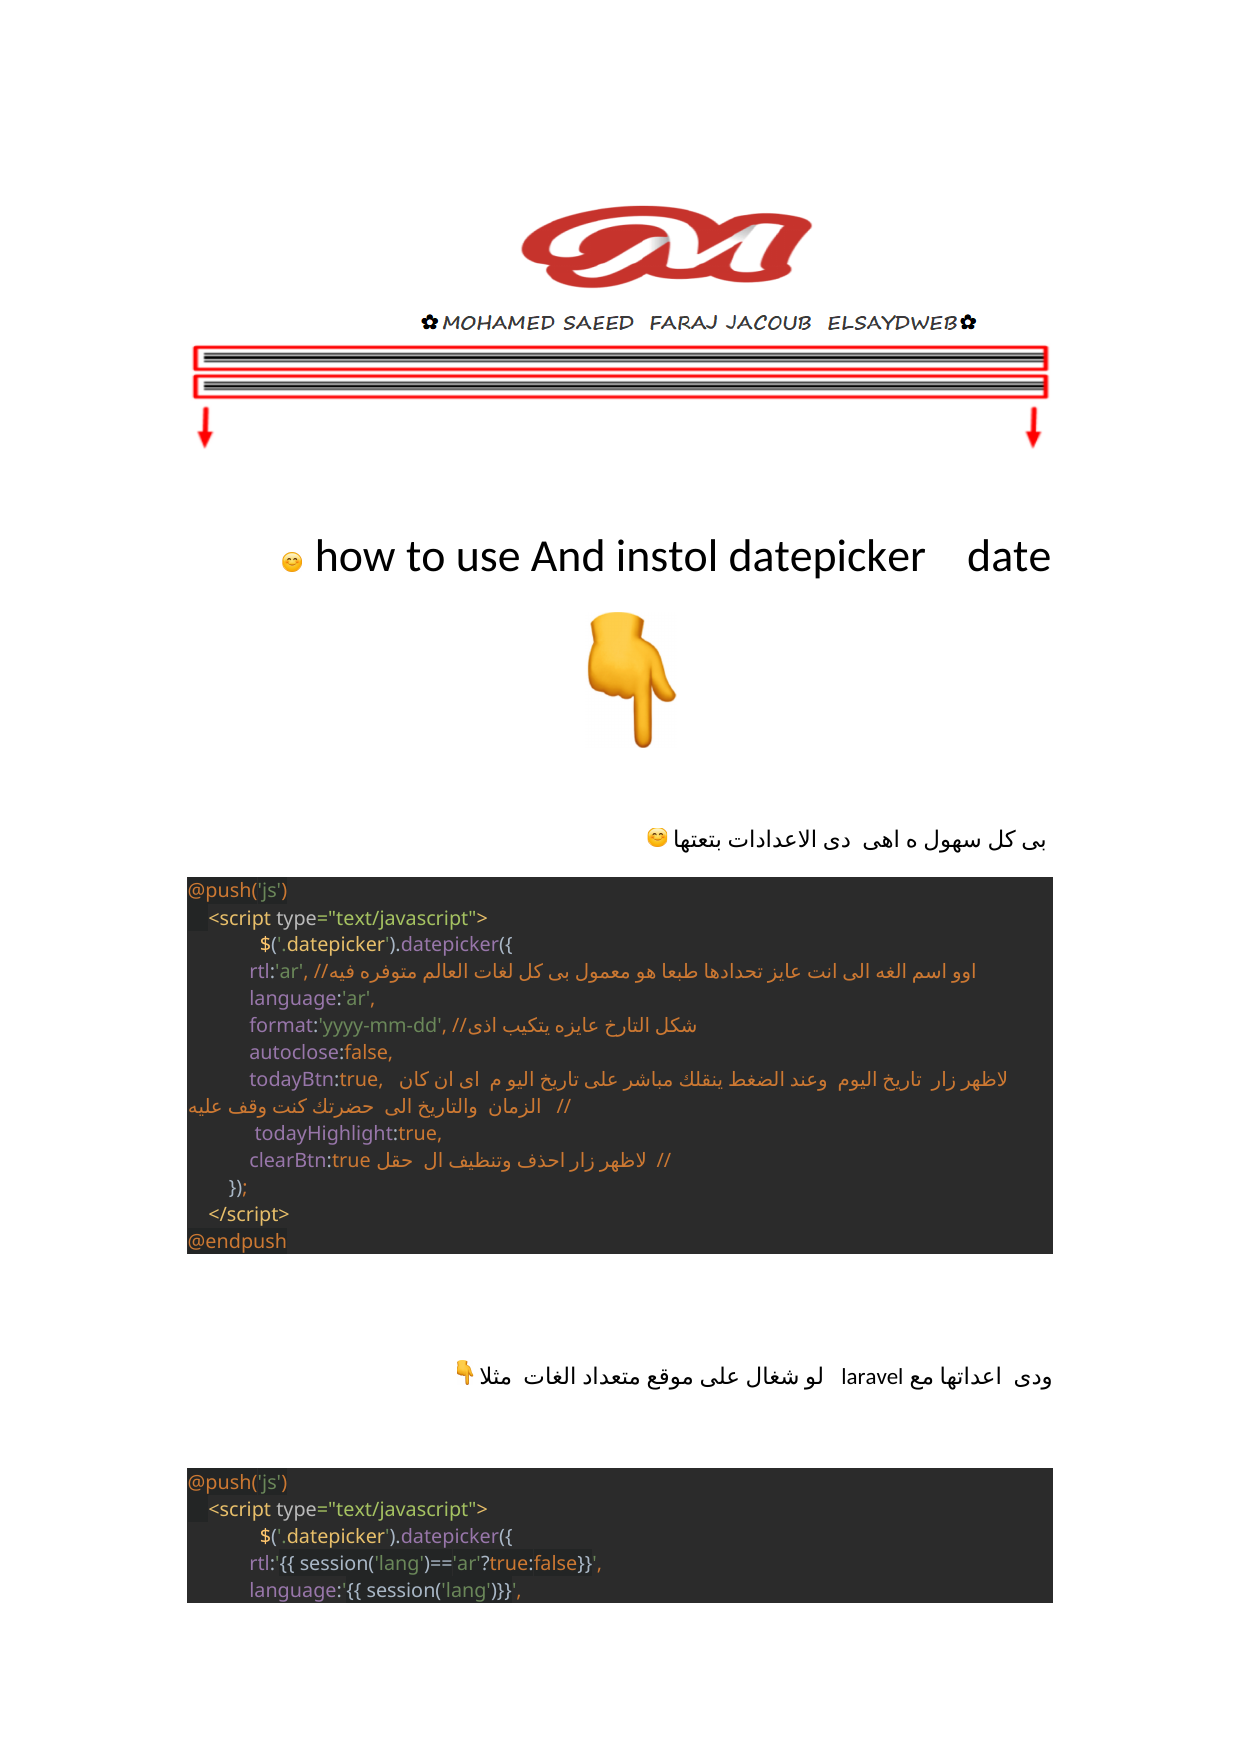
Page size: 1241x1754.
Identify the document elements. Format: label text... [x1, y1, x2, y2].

picture [647, 828, 668, 847]
text بى كل سهول ه اهى دى الاعدادات بتعتها [187, 826, 1053, 852]
picture [585, 612, 678, 748]
text ودى اعداتها مع laravel لو شغال على موقع متعداد الغات مثلا [187, 1361, 1053, 1390]
text @push('js') <script type="text/javascript"> $('.datepicker').datepicker({ rtl:'ar', //اوو اسم الغه الى انت عايز تحدادها طبعا هو معمول بى كل لغات العالم متوفره فيه language:'ar', format:'yyyy-mm-dd', //شكل التارخ عايزه يتكيب اذى autoclose:false, todayBtn:true, لاظهر زار تاريخ اليوم وعند الضغط ينقلك مباشر على تاريخ اليو م اى ان كان الزمان والتاريخ الى حضرتك كنت وقف عليه // todayHighlight:true, clearBtn:true لاظهر زار احذف وتنظيف ال حقل // }); </script> @endpush [187, 877, 1053, 1254]
picture [187, 203, 1053, 450]
picture [457, 1360, 474, 1385]
text how to use And instol datepicker date [187, 527, 1053, 583]
picture [282, 552, 302, 572]
